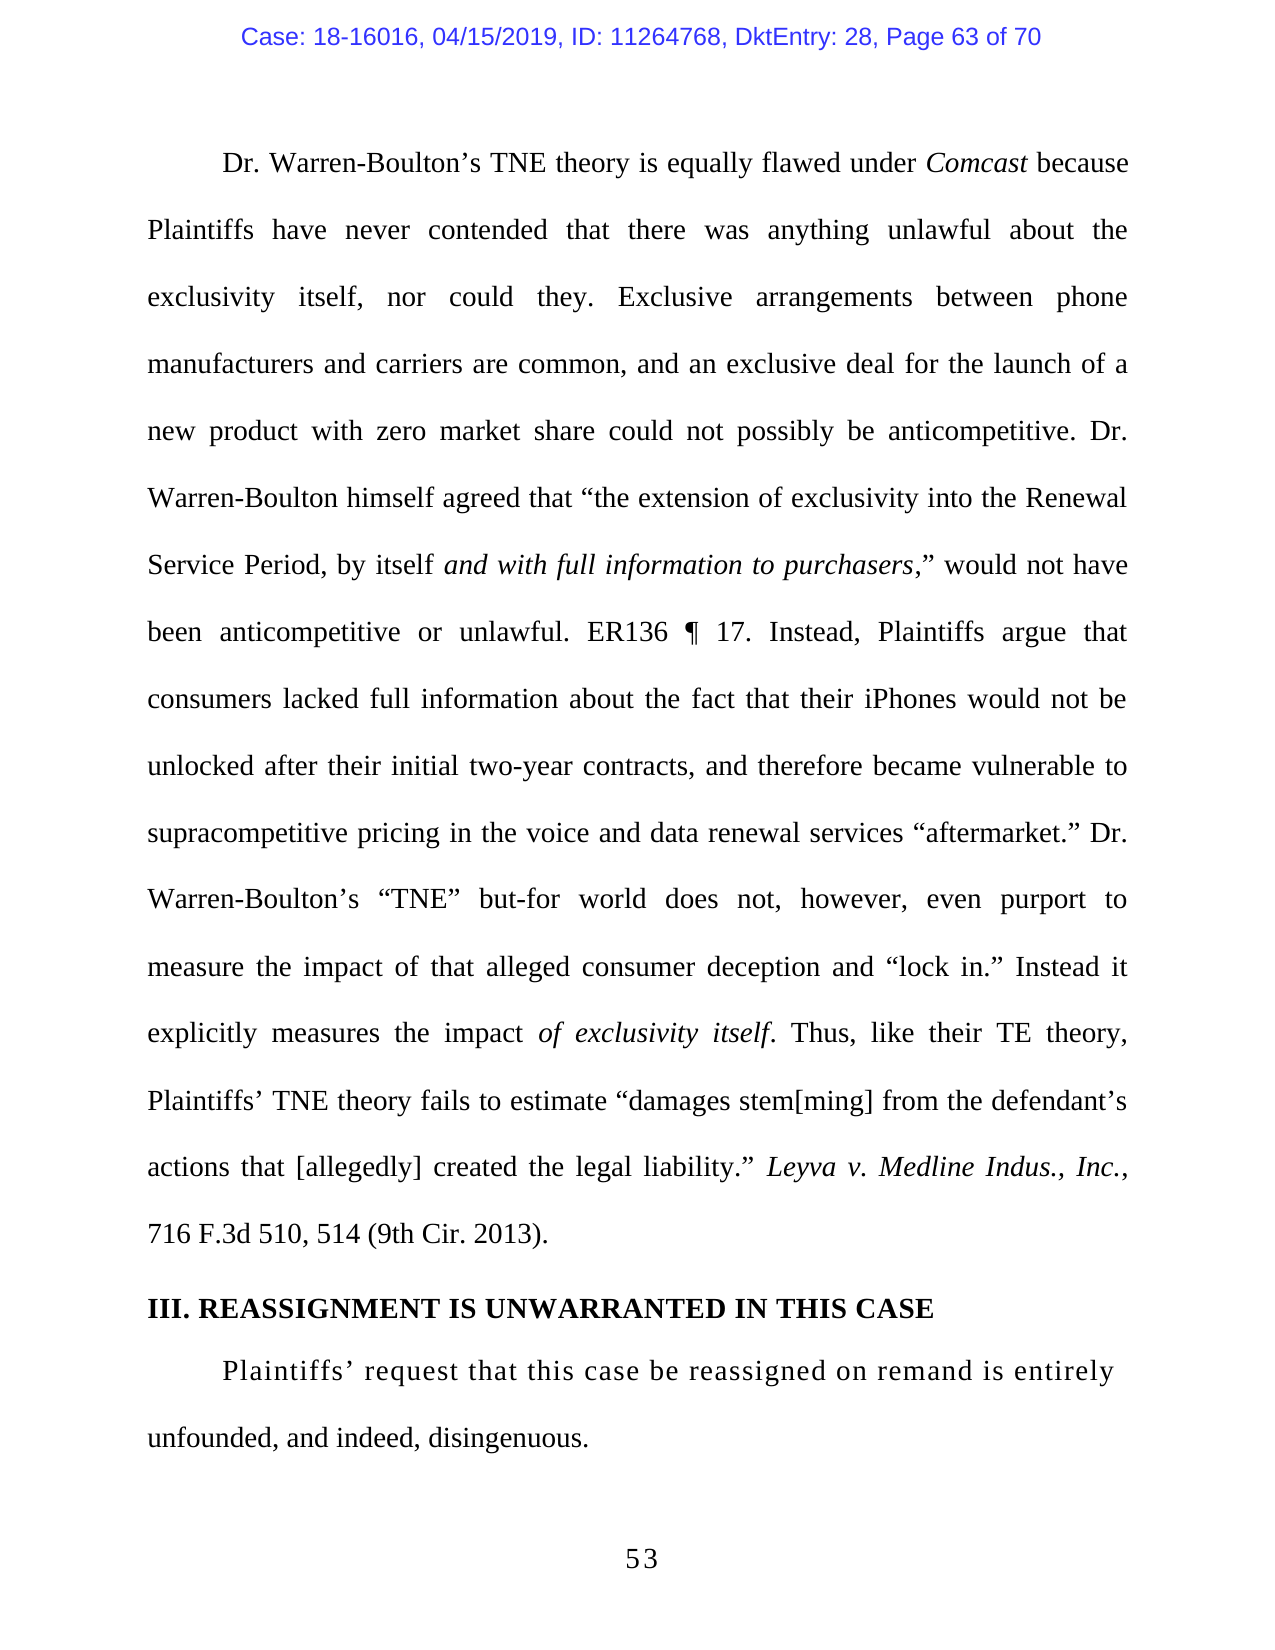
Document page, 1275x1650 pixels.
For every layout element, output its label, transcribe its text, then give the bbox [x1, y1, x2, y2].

text 53 [147, 1542, 1136, 1575]
text unfounded, and indeed, disingenuous. [147, 1421, 1136, 1454]
text III. REASSIGNMENT IS UNWARRANTED IN THIS CASE [147, 1292, 1136, 1325]
text Case: 18-16016, 04/15/2019, ID: 11264768, DktEntry: 28, Page 63 of 70 [147, 24, 1136, 51]
text Plaintiffs’ request that this case be reassigned on remand is entirely [222, 1354, 1136, 1387]
text Dr. Warren-Boulton’s TNE theory is equally flawed under Comcast because Plaintiffs have never contended that there was anything unlawful about the exclusivity itself, nor could they. Exclusive arrangements between phone manufacturers and carriers are common, and an exclusive deal for the launch of a new product with zero market share could not possibly be anticompetitive. Dr. Warren-Boulton himself agreed that “the extension of exclusivity into the Renewal Service Period, by itself and with full information to purchasers,” would not have been anticompetitive or unlawful. ER136 ¶ 17. Instead, Plaintiffs argue that consumers lacked full information about the fact that their iPhones would not be unlocked after their initial two-year contracts, and therefore became vulnerable to supracompetitive pricing in the voice and data renewal services “aftermarket.” Dr. Warren-Boulton’s “TNE” but-for world does not, however, even purport to measure the impact of that alleged consumer deception and “lock in.” Instead it explicitly measures the impact of exclusivity itself. Thus, like their TE theory, Plaintiffs’ TNE theory fails to estimate “damages stem[ming] from the defendant’s actions that [allegedly] created the legal liability.” Leyva v. Medline Indus., Inc., 716 F.3d 510, 514 (9th Cir. 2013). [147, 119, 1128, 1257]
